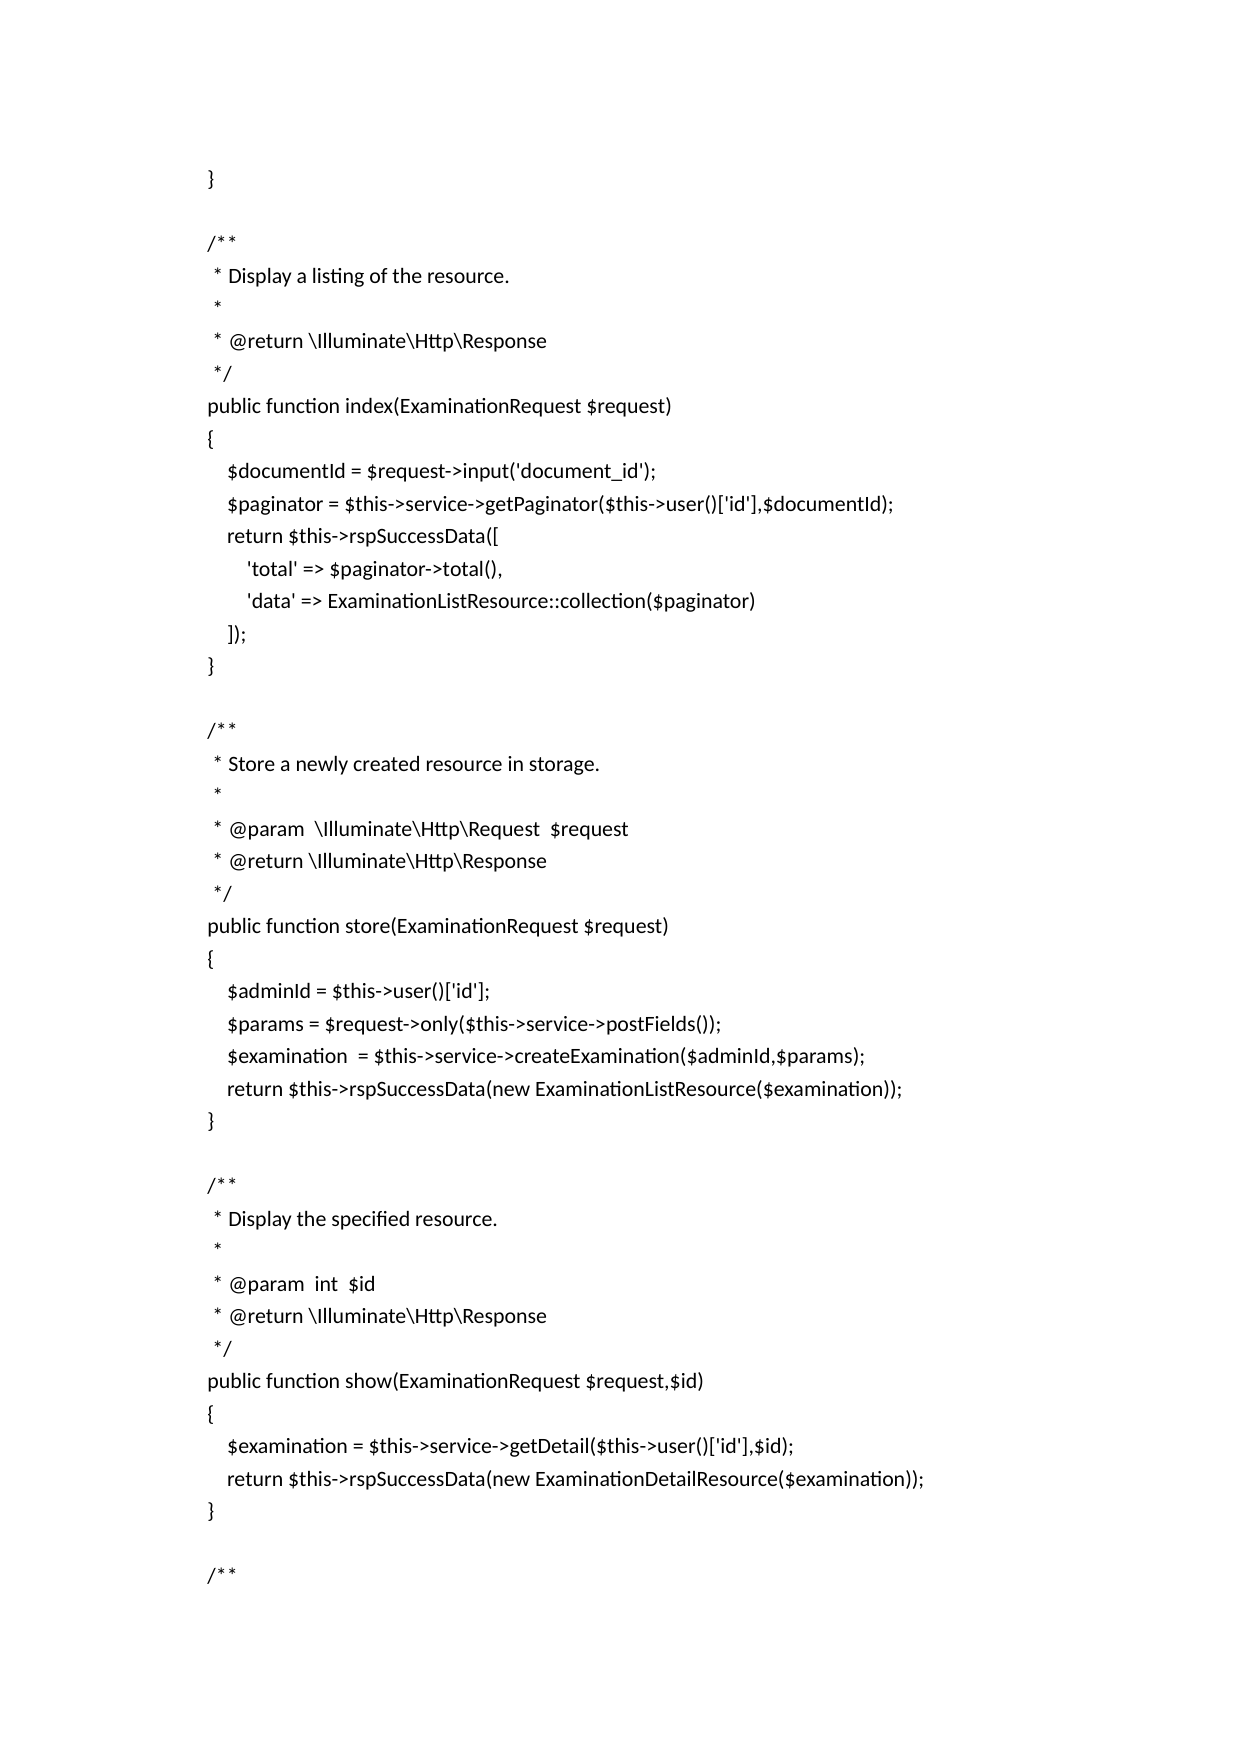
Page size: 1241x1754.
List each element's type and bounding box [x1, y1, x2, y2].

text [187, 162, 1053, 1592]
